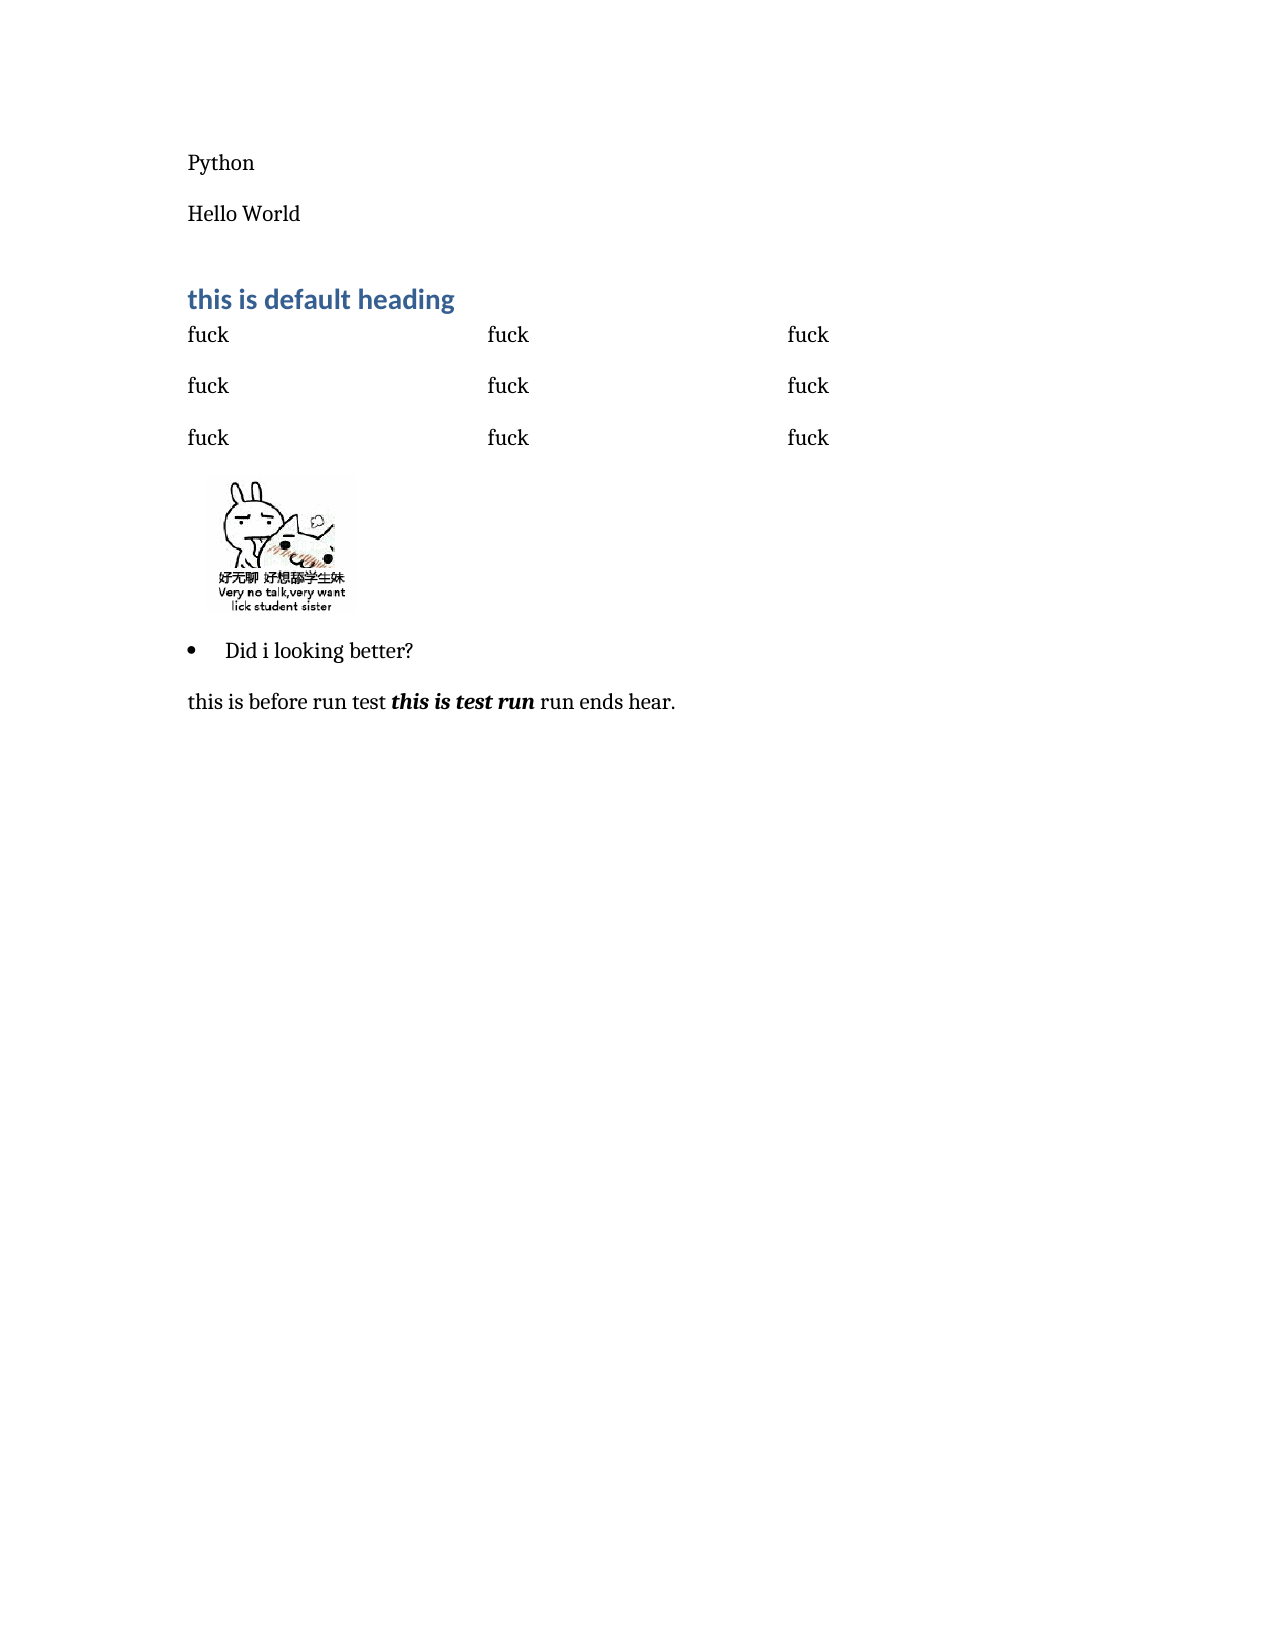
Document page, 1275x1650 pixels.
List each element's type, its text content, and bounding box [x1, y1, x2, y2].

table_cell fuck [476, 373, 776, 424]
text this is before run test this is test run run ends hear. [187, 689, 1087, 715]
table_cell fuck [776, 373, 1076, 424]
table_header fuck [176, 322, 476, 373]
table_header fuck [476, 322, 776, 373]
picture [206, 475, 357, 614]
table_header fuck [776, 322, 1076, 373]
table_cell fuck [176, 373, 476, 424]
table_cell fuck [176, 424, 476, 475]
table_cell fuck [476, 424, 776, 475]
list Did i looking better? [187, 638, 1087, 664]
table_cell fuck [776, 424, 1076, 475]
text Hello World [187, 201, 1087, 227]
text Python [187, 150, 1087, 176]
subtitle this is default heading [187, 281, 1087, 317]
